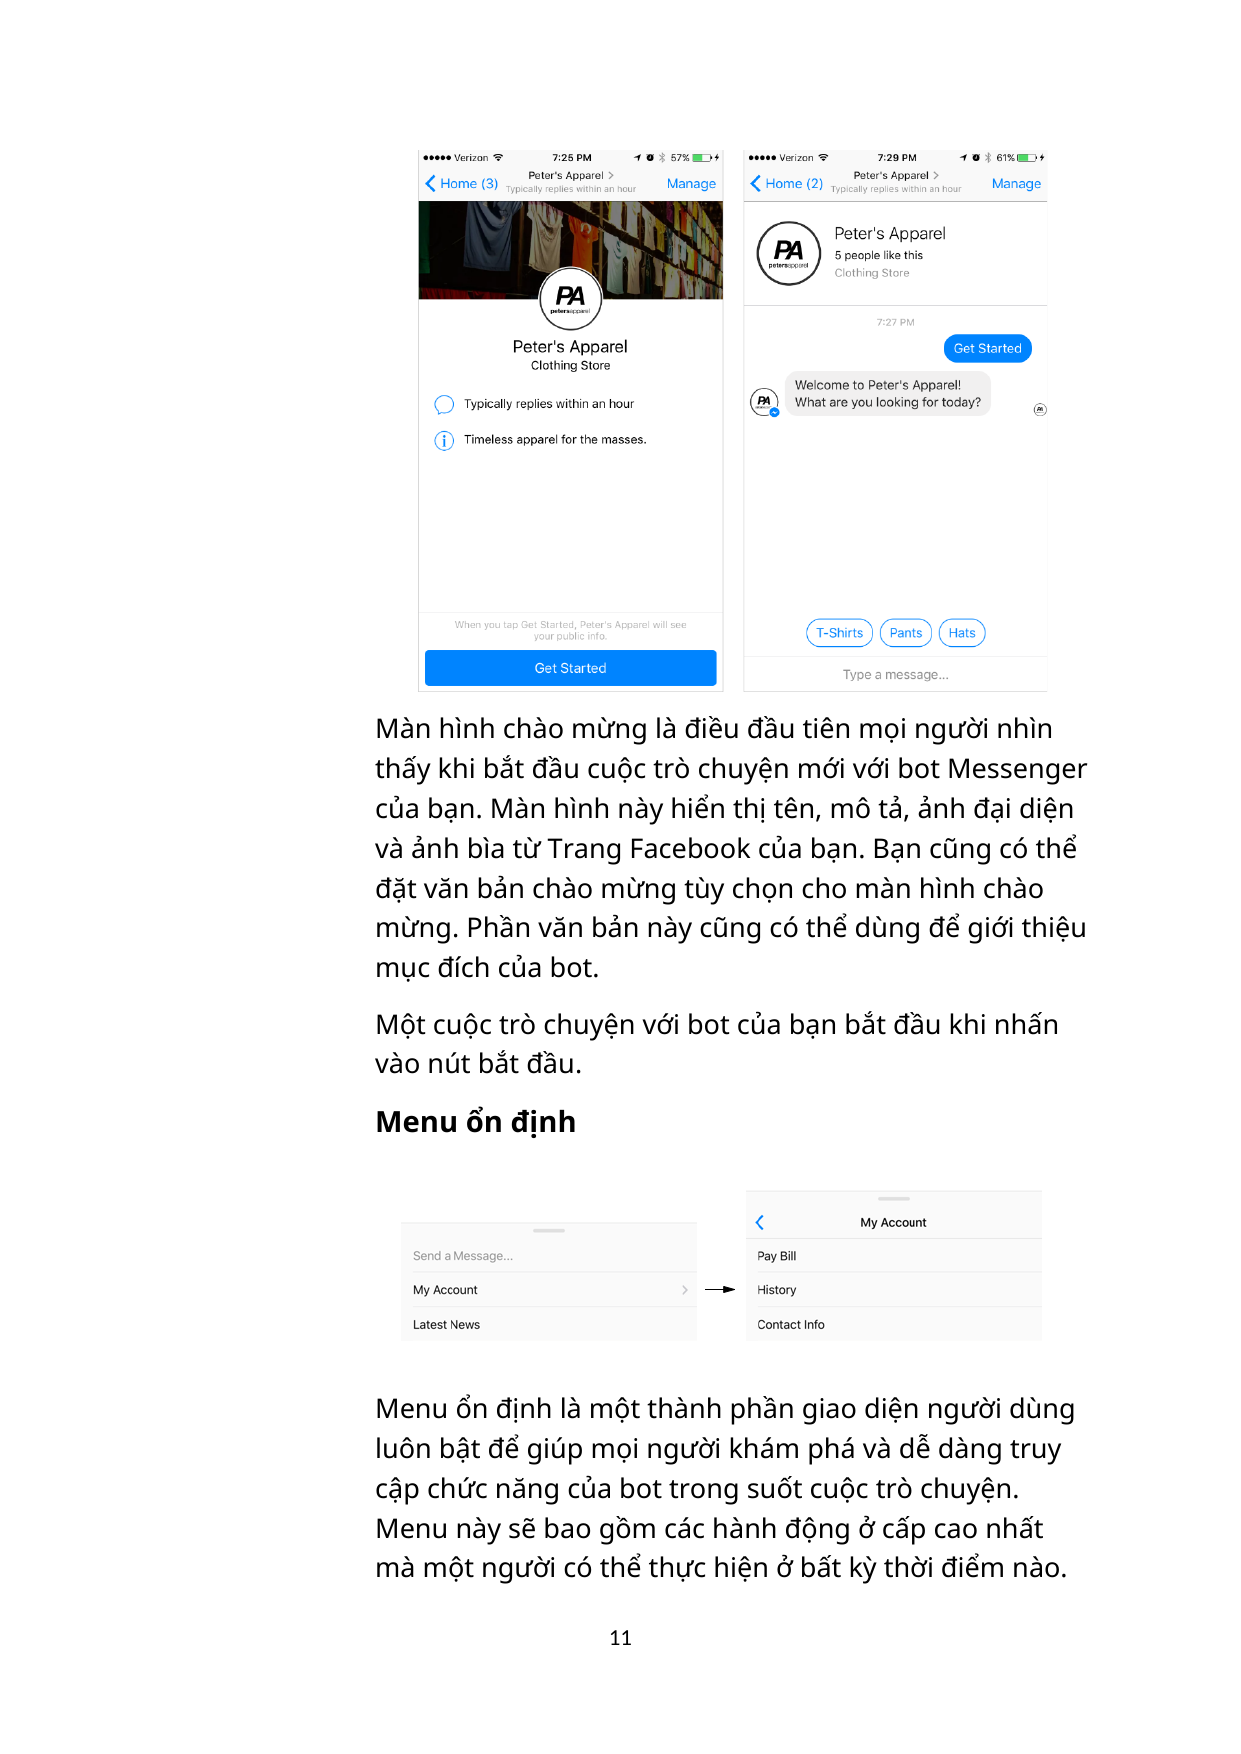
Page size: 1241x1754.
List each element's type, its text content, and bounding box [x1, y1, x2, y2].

picture [375, 1161, 1065, 1371]
picture [418, 150, 1048, 692]
text Một cuộc trò chuyện với bot của bạn bắt đầu khi nhấn vào nút bắt đầu. [375, 1005, 1090, 1082]
text Menu ổn định [375, 1101, 1090, 1141]
text Màn hình chào mừng là điều đầu tiên mọi người nhìn thấy khi bắt đầu cuộc trò chuyện mới với bot Messenger của bạn. Màn hình này hiển thị tên, mô tả, ảnh đại diện và ảnh bìa từ Trang Facebook của bạn. Bạn cũng có thể đặt văn bản chào mừng tùy chọn cho màn hình chào mừng. Phần văn bản này cũng có thể dùng để giới thiệu mục đích của bot. [375, 710, 1090, 986]
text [375, 1390, 1090, 1586]
